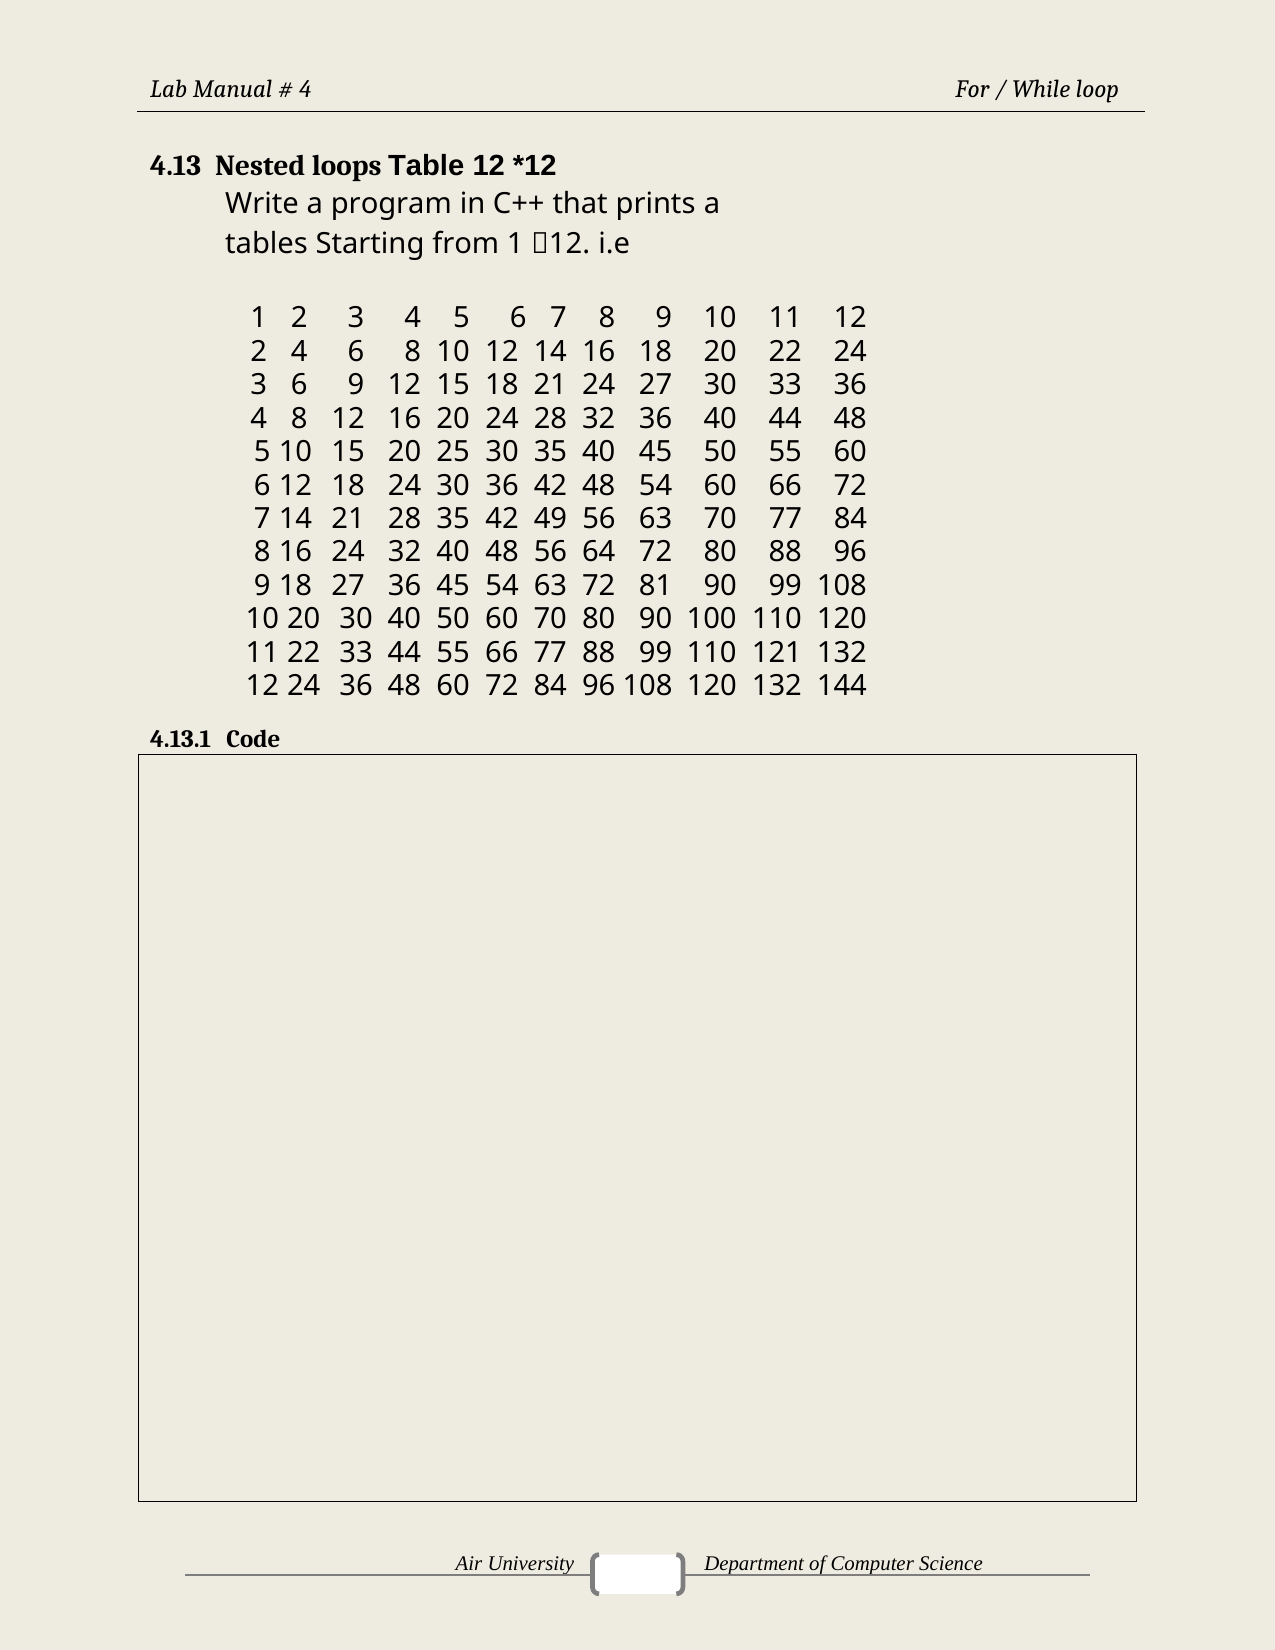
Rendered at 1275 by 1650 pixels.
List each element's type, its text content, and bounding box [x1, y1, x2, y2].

table_header 12 [809, 303, 871, 336]
table_cell 80 [574, 604, 619, 637]
table_cell 60 [429, 671, 477, 704]
table_cell 48 [574, 470, 619, 503]
table_cell 88 [744, 537, 809, 570]
table_cell 33 [327, 637, 380, 671]
table_cell 54 [477, 570, 529, 604]
table_cell 100 [679, 604, 744, 637]
table_cell 72 [574, 570, 619, 604]
table_cell 22 [744, 336, 809, 369]
table_cell 132 [744, 671, 809, 704]
table_cell 84 [809, 503, 871, 537]
table_cell 25 [429, 436, 477, 470]
table_cell 24 [574, 369, 619, 403]
table_cell 11 22 [237, 637, 327, 671]
table_cell 24 [809, 336, 871, 369]
table_cell 60 [809, 436, 871, 470]
table_cell 20 [380, 436, 428, 470]
table_cell 9 18 [237, 570, 327, 604]
table_cell 24 [327, 537, 380, 570]
table_header 3 [327, 303, 380, 336]
table_cell 63 [530, 570, 574, 604]
table_cell 42 [477, 503, 529, 537]
table_cell 33 [744, 369, 809, 403]
table_cell 96 [574, 671, 619, 704]
table_cell 99 [619, 637, 679, 671]
table_cell 40 [574, 436, 619, 470]
table_cell 54 [619, 470, 679, 503]
table_header 11 [744, 303, 809, 336]
table_cell 35 [429, 503, 477, 537]
table_cell 10 [429, 336, 477, 369]
table_cell 72 [619, 537, 679, 570]
table_header 9 [619, 303, 679, 336]
table_cell 48 [380, 671, 428, 704]
table_cell 24 [477, 403, 529, 436]
table_cell 56 [574, 503, 619, 537]
table_cell 77 [530, 637, 574, 671]
table_cell 110 [744, 604, 809, 637]
table_cell 8 [380, 336, 428, 369]
table_cell 12 24 [237, 671, 327, 704]
table_cell 55 [429, 637, 477, 671]
table_cell 8 16 [237, 537, 327, 570]
table_cell 30 [327, 604, 380, 637]
table_cell 132 [809, 637, 871, 671]
table_cell 108 [809, 570, 871, 604]
table_cell 32 [574, 403, 619, 436]
table_cell 3 6 [237, 369, 327, 403]
table_header 5 [429, 303, 477, 336]
table_cell 44 [380, 637, 428, 671]
table_cell 72 [809, 470, 871, 503]
table_cell 14 [530, 336, 574, 369]
table_cell 84 [530, 671, 574, 704]
table_cell 121 [744, 637, 809, 671]
table_header 6 [477, 303, 529, 336]
table_cell 40 [380, 604, 428, 637]
table_cell 90 [679, 570, 744, 604]
table_cell 64 [574, 537, 619, 570]
table_header 10 [679, 303, 744, 336]
table_cell 70 [679, 503, 744, 537]
table_cell 7 14 [237, 503, 327, 537]
table_cell 18 [477, 369, 529, 403]
table_cell 21 [530, 369, 574, 403]
table_cell 24 [380, 470, 428, 503]
table_cell 36 [380, 570, 428, 604]
table_cell 44 [744, 403, 809, 436]
table_cell 120 [679, 671, 744, 704]
table_cell 70 [530, 604, 574, 637]
table_cell 27 [619, 369, 679, 403]
table_cell 5 10 [237, 436, 327, 470]
table_header 4 [380, 303, 428, 336]
table_cell 96 [809, 537, 871, 570]
text Write a program in C++ that prints a tables Starting from 1 12. i.e [225, 182, 776, 262]
table_cell 2 4 [237, 336, 327, 369]
table_cell 99 [744, 570, 809, 604]
table_cell 88 [574, 637, 619, 671]
table_cell 66 [744, 470, 809, 503]
table_cell 16 [574, 336, 619, 369]
table_cell 36 [477, 470, 529, 503]
table_cell 42 [530, 470, 574, 503]
table_header [139, 755, 1136, 1501]
table_cell 15 [327, 436, 380, 470]
table_cell 50 [429, 604, 477, 637]
table_cell 30 [429, 470, 477, 503]
table_cell 30 [477, 436, 529, 470]
table_cell 20 [679, 336, 744, 369]
table_cell 27 [327, 570, 380, 604]
table_cell 80 [679, 537, 744, 570]
table_cell 48 [477, 537, 529, 570]
table_cell 12 [327, 403, 380, 436]
table_cell 60 [679, 470, 744, 503]
table_cell 36 [619, 403, 679, 436]
table_cell 35 [530, 436, 574, 470]
table_cell 4 8 [237, 403, 327, 436]
table_cell 77 [744, 503, 809, 537]
table_cell 40 [429, 537, 477, 570]
table_cell 9 [327, 369, 380, 403]
table_cell 18 [327, 470, 380, 503]
table_cell 81 [619, 570, 679, 604]
table_cell 6 12 [237, 470, 327, 503]
table_cell 36 [809, 369, 871, 403]
table_cell 120 [809, 604, 871, 637]
subtitle Code [150, 725, 1198, 753]
table_cell 21 [327, 503, 380, 537]
table_cell 49 [530, 503, 574, 537]
table_cell 55 [744, 436, 809, 470]
table_cell 90 [619, 604, 679, 637]
table_cell 60 [477, 604, 529, 637]
table_cell 20 [429, 403, 477, 436]
table_cell 110 [679, 637, 744, 671]
subtitle Nested loops Table 12 *12 [150, 147, 1198, 182]
table_cell 28 [380, 503, 428, 537]
table_cell 50 [679, 436, 744, 470]
table_header 8 [574, 303, 619, 336]
table_cell 63 [619, 503, 679, 537]
table_header 1 2 [237, 303, 327, 336]
table_cell 45 [429, 570, 477, 604]
table_cell 40 [679, 403, 744, 436]
table_cell 28 [530, 403, 574, 436]
table_cell 32 [380, 537, 428, 570]
table_cell 45 [619, 436, 679, 470]
table_cell 16 [380, 403, 428, 436]
table_cell 10 20 [237, 604, 327, 637]
table_cell 36 [327, 671, 380, 704]
table_cell 48 [809, 403, 871, 436]
table_cell 66 [477, 637, 529, 671]
table_cell 72 [477, 671, 529, 704]
table_header 7 [530, 303, 574, 336]
table_cell 12 [477, 336, 529, 369]
table_cell 144 [809, 671, 871, 704]
table_cell 56 [530, 537, 574, 570]
table_cell 18 [619, 336, 679, 369]
table_cell 30 [679, 369, 744, 403]
table_cell 108 [619, 671, 679, 704]
table_cell 6 [327, 336, 380, 369]
table_cell 12 [380, 369, 428, 403]
table_cell 15 [429, 369, 477, 403]
